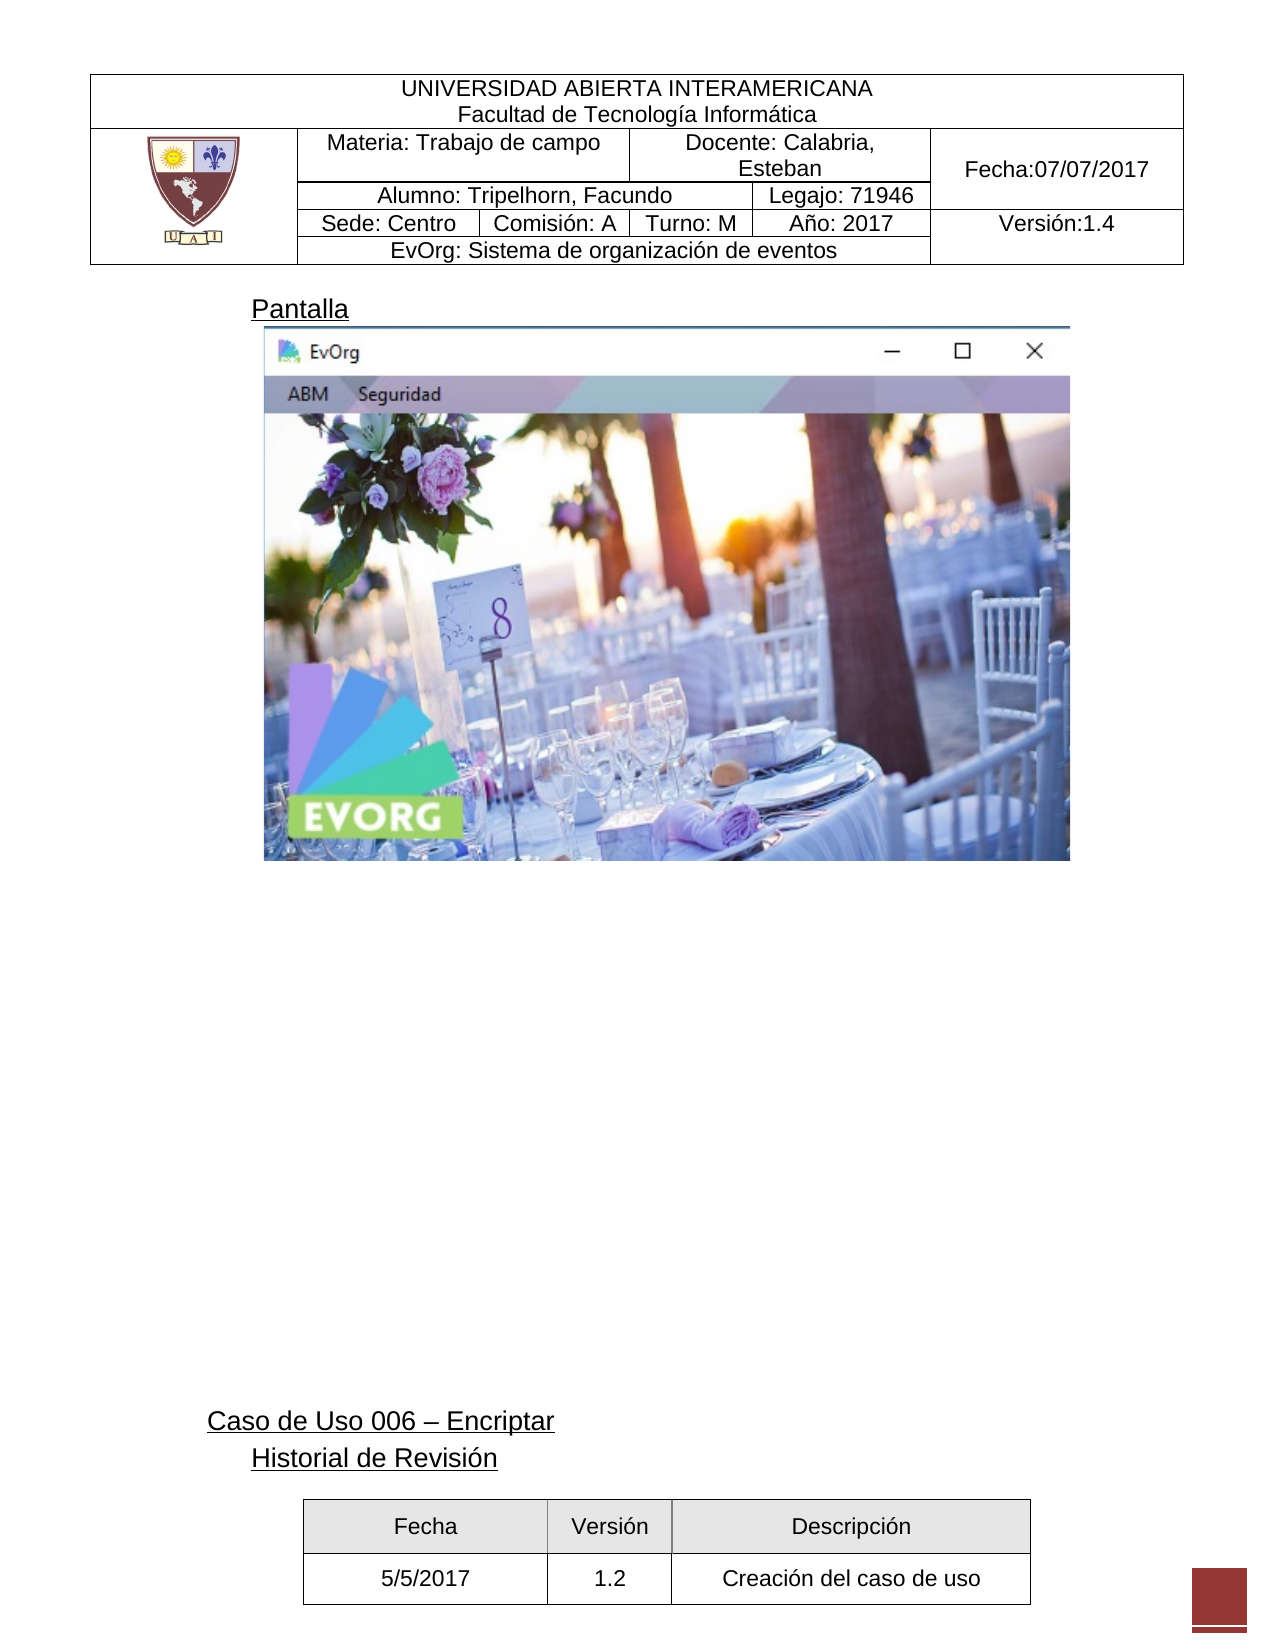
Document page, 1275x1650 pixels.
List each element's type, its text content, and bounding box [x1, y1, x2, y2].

text Caso de Uso 006 – Encriptar [207, 1404, 1157, 1436]
table_cell 5/5/2017 [304, 1554, 547, 1603]
text Historial de Revisión [251, 1442, 1157, 1474]
picture [126, 128, 262, 249]
table_cell Creación del caso de uso [672, 1554, 1030, 1603]
table_header Fecha [304, 1500, 547, 1553]
table_header Versión [548, 1500, 671, 1553]
table_header Descripción [673, 1500, 1030, 1553]
picture [263, 326, 1071, 861]
table_cell 1.2 [548, 1554, 671, 1603]
text Pantalla [251, 293, 1157, 324]
